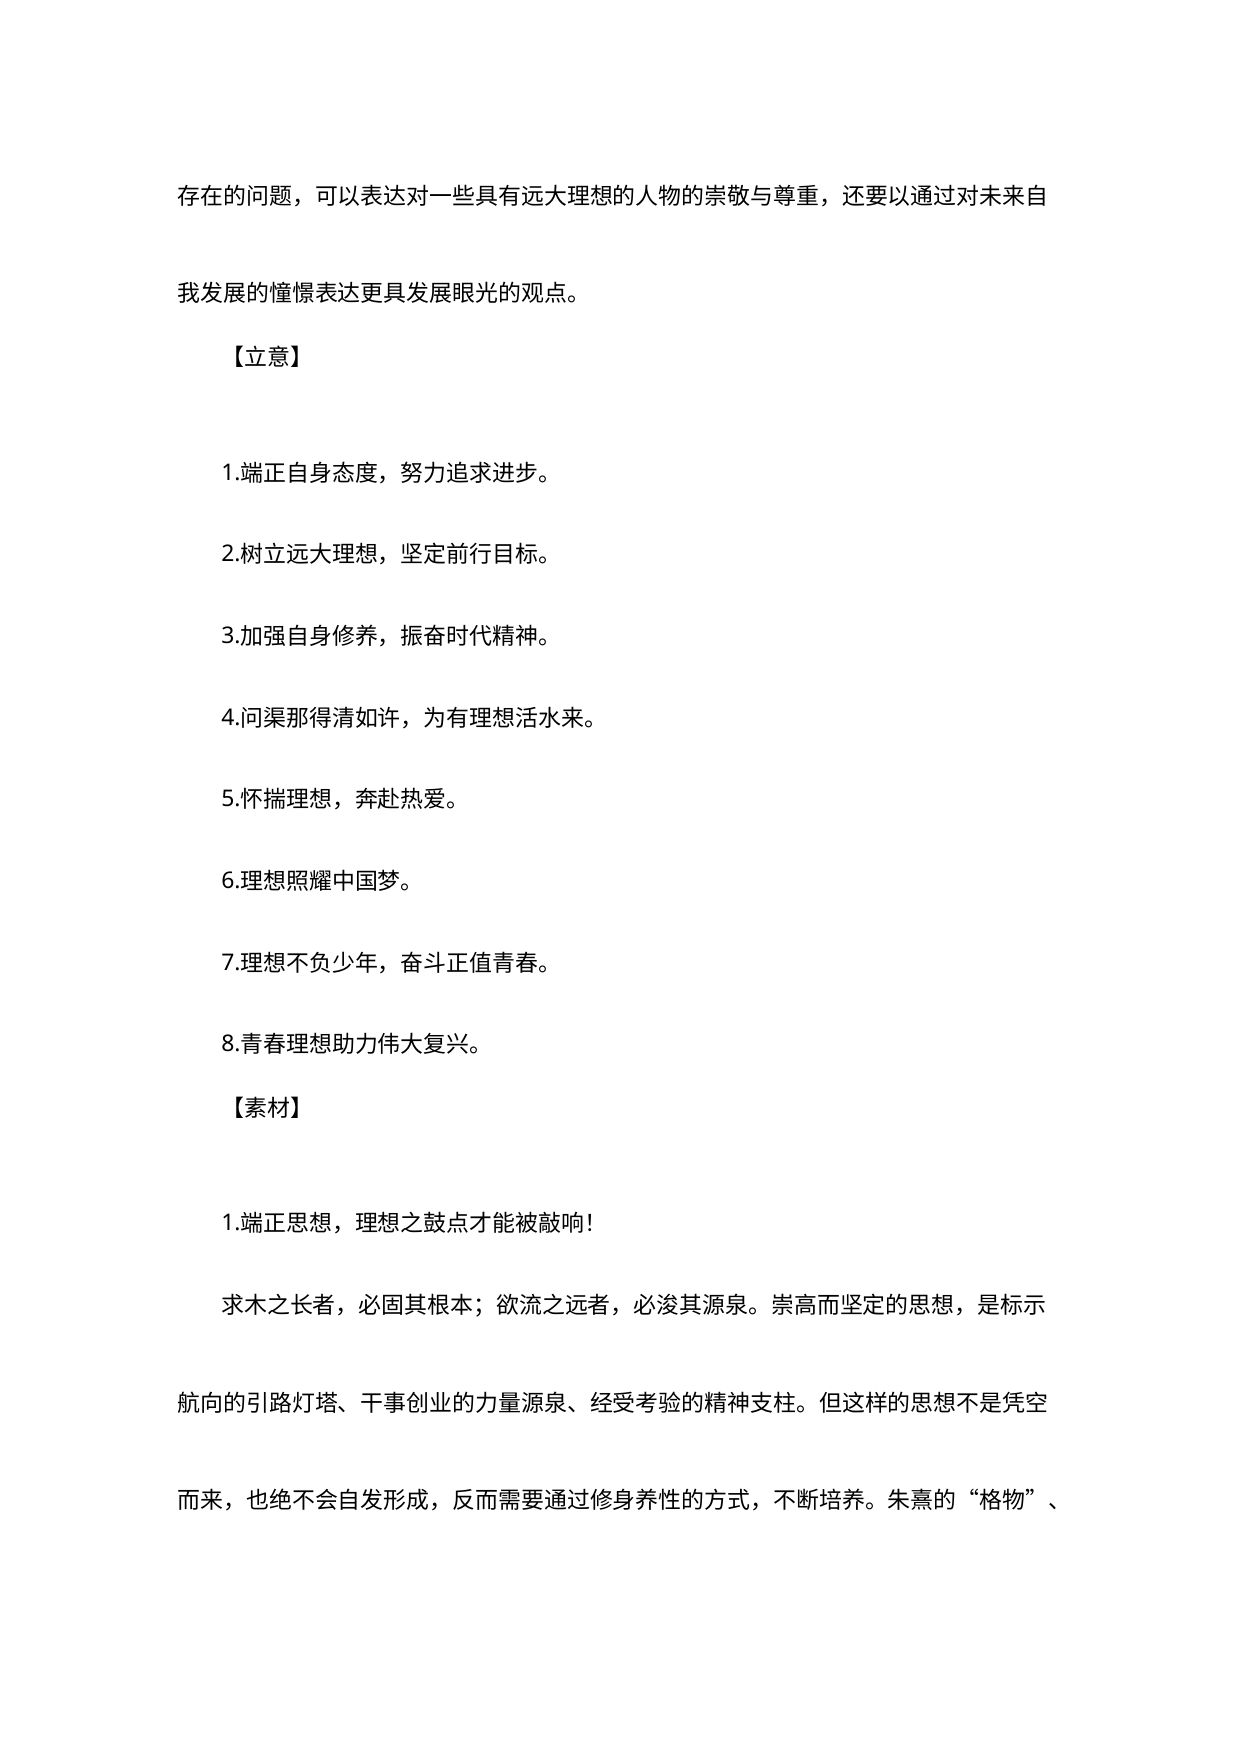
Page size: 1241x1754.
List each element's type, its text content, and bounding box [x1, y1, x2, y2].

text 7.理想不负少年，奋斗正值青春。 [177, 928, 1063, 993]
text 6.理想照耀中国梦。 [177, 847, 1063, 912]
text 【素材】 [177, 1092, 1063, 1173]
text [177, 162, 1063, 324]
text 【立意】 [177, 341, 1063, 422]
text 3.加强自身修养，振奋时代精神。 [177, 602, 1063, 667]
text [177, 1271, 1063, 1531]
text 1.端正自身态度，努力追求进步。 [177, 438, 1063, 503]
text 1.端正思想，理想之鼓点才能被敲响！ [177, 1189, 1063, 1254]
text 8.青春理想助力伟大复兴。 [177, 1010, 1063, 1075]
text 5.怀揣理想，奔赴热爱。 [177, 765, 1063, 830]
text 4.问渠那得清如许，为有理想活水来。 [177, 683, 1063, 748]
text 2.树立远大理想，坚定前行目标。 [177, 520, 1063, 585]
